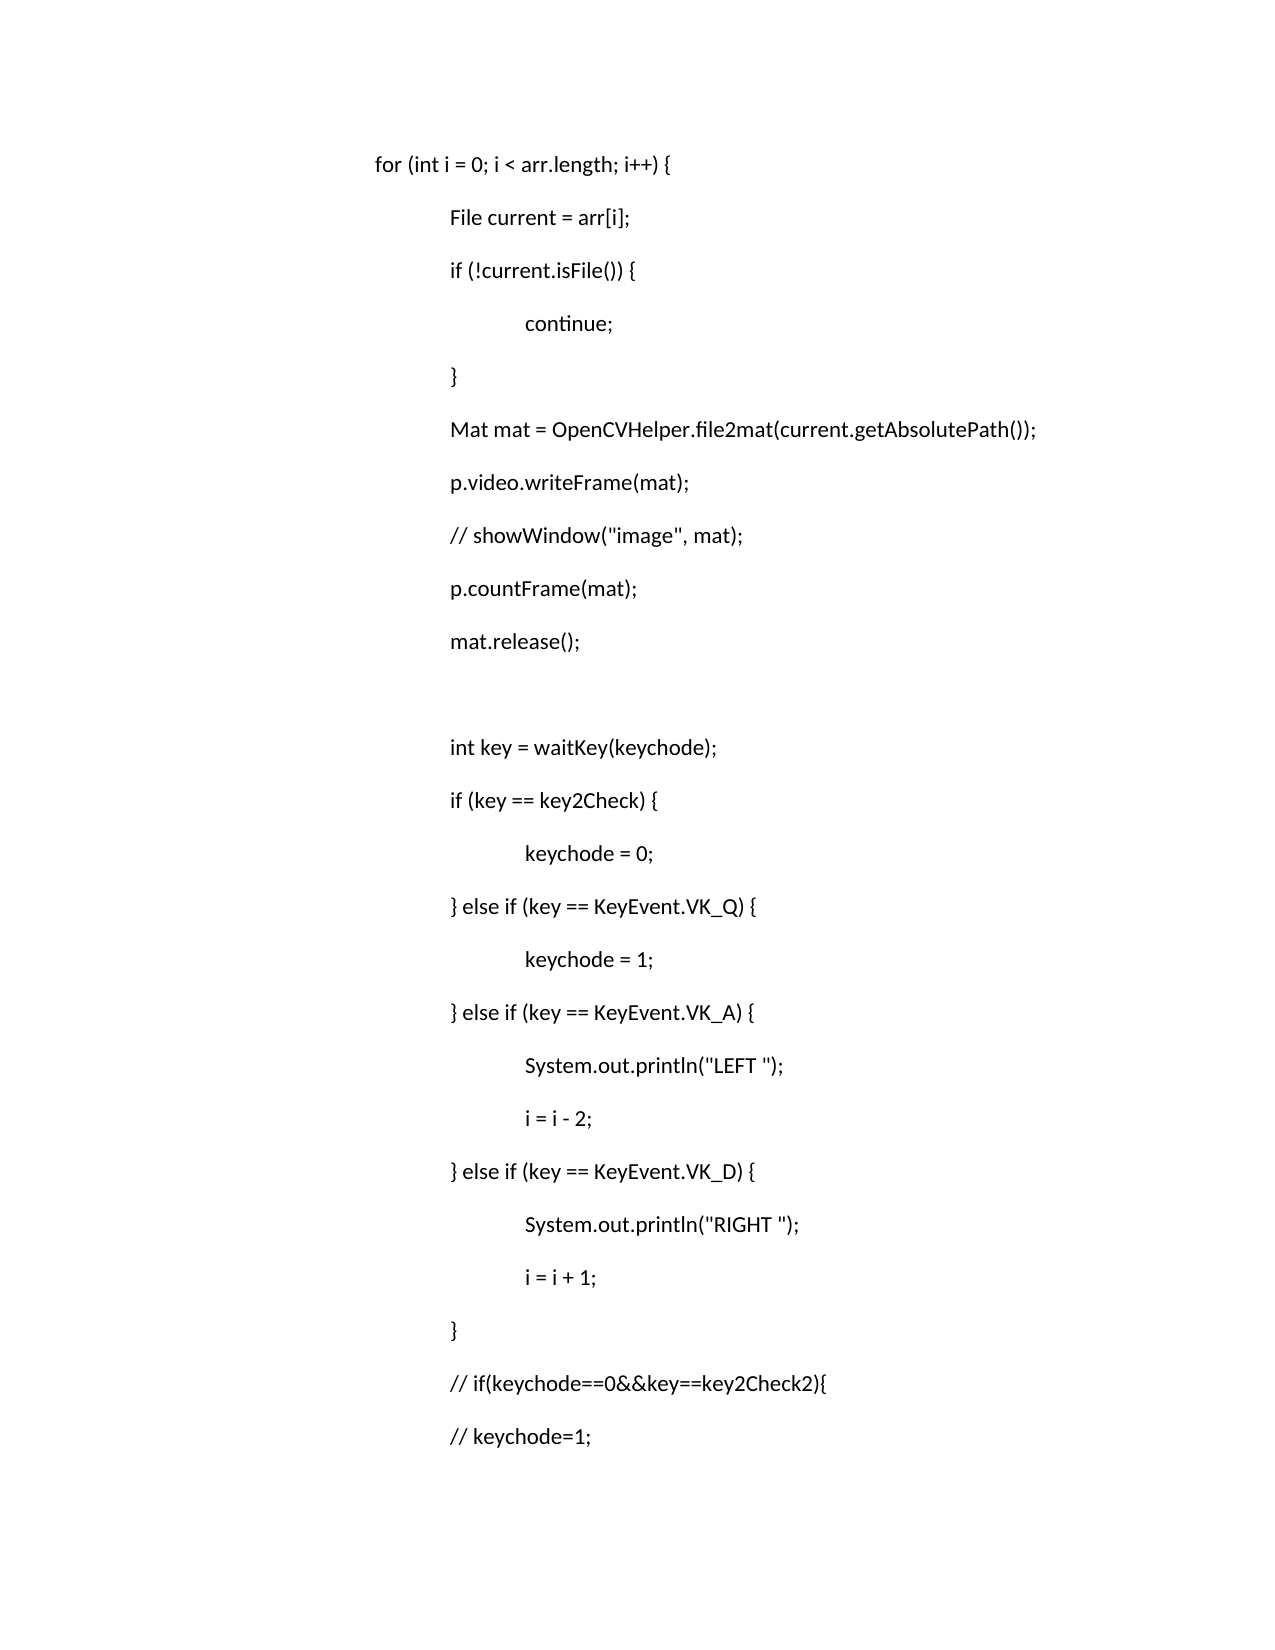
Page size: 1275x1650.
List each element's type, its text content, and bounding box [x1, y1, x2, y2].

text for (int i = 0; i < arr.length; i++) { [150, 150, 1125, 178]
text // keychode=1; [150, 1422, 1125, 1451]
text System.out.println("LEFT "); [150, 1051, 1125, 1079]
text mat.release(); [150, 627, 1125, 655]
text // if(keychode==0&&key==key2Check2){ [150, 1369, 1125, 1397]
text int key = waitKey(keychode); [150, 733, 1125, 761]
text Mat mat = OpenCVHelper.file2mat(current.getAbsolutePath()); [150, 415, 1125, 443]
text p.video.writeFrame(mat); [150, 468, 1125, 496]
text } else if (key == KeyEvent.VK_A) { [150, 998, 1125, 1026]
text File current = arr[i]; [150, 203, 1125, 231]
text p.countFrame(mat); [150, 574, 1125, 602]
text } [150, 362, 1125, 390]
text System.out.println("RIGHT "); [150, 1210, 1125, 1238]
text if (key == key2Check) { [150, 786, 1125, 814]
text } else if (key == KeyEvent.VK_D) { [150, 1157, 1125, 1185]
text keychode = 0; [150, 839, 1125, 867]
text } [150, 1316, 1125, 1344]
text if (!current.isFile()) { [150, 256, 1125, 284]
text continue; [150, 309, 1125, 337]
text // showWindow("image", mat); [150, 521, 1125, 549]
text } else if (key == KeyEvent.VK_Q) { [150, 892, 1125, 920]
text keychode = 1; [150, 945, 1125, 973]
text i = i + 1; [150, 1263, 1125, 1291]
text i = i - 2; [150, 1104, 1125, 1132]
